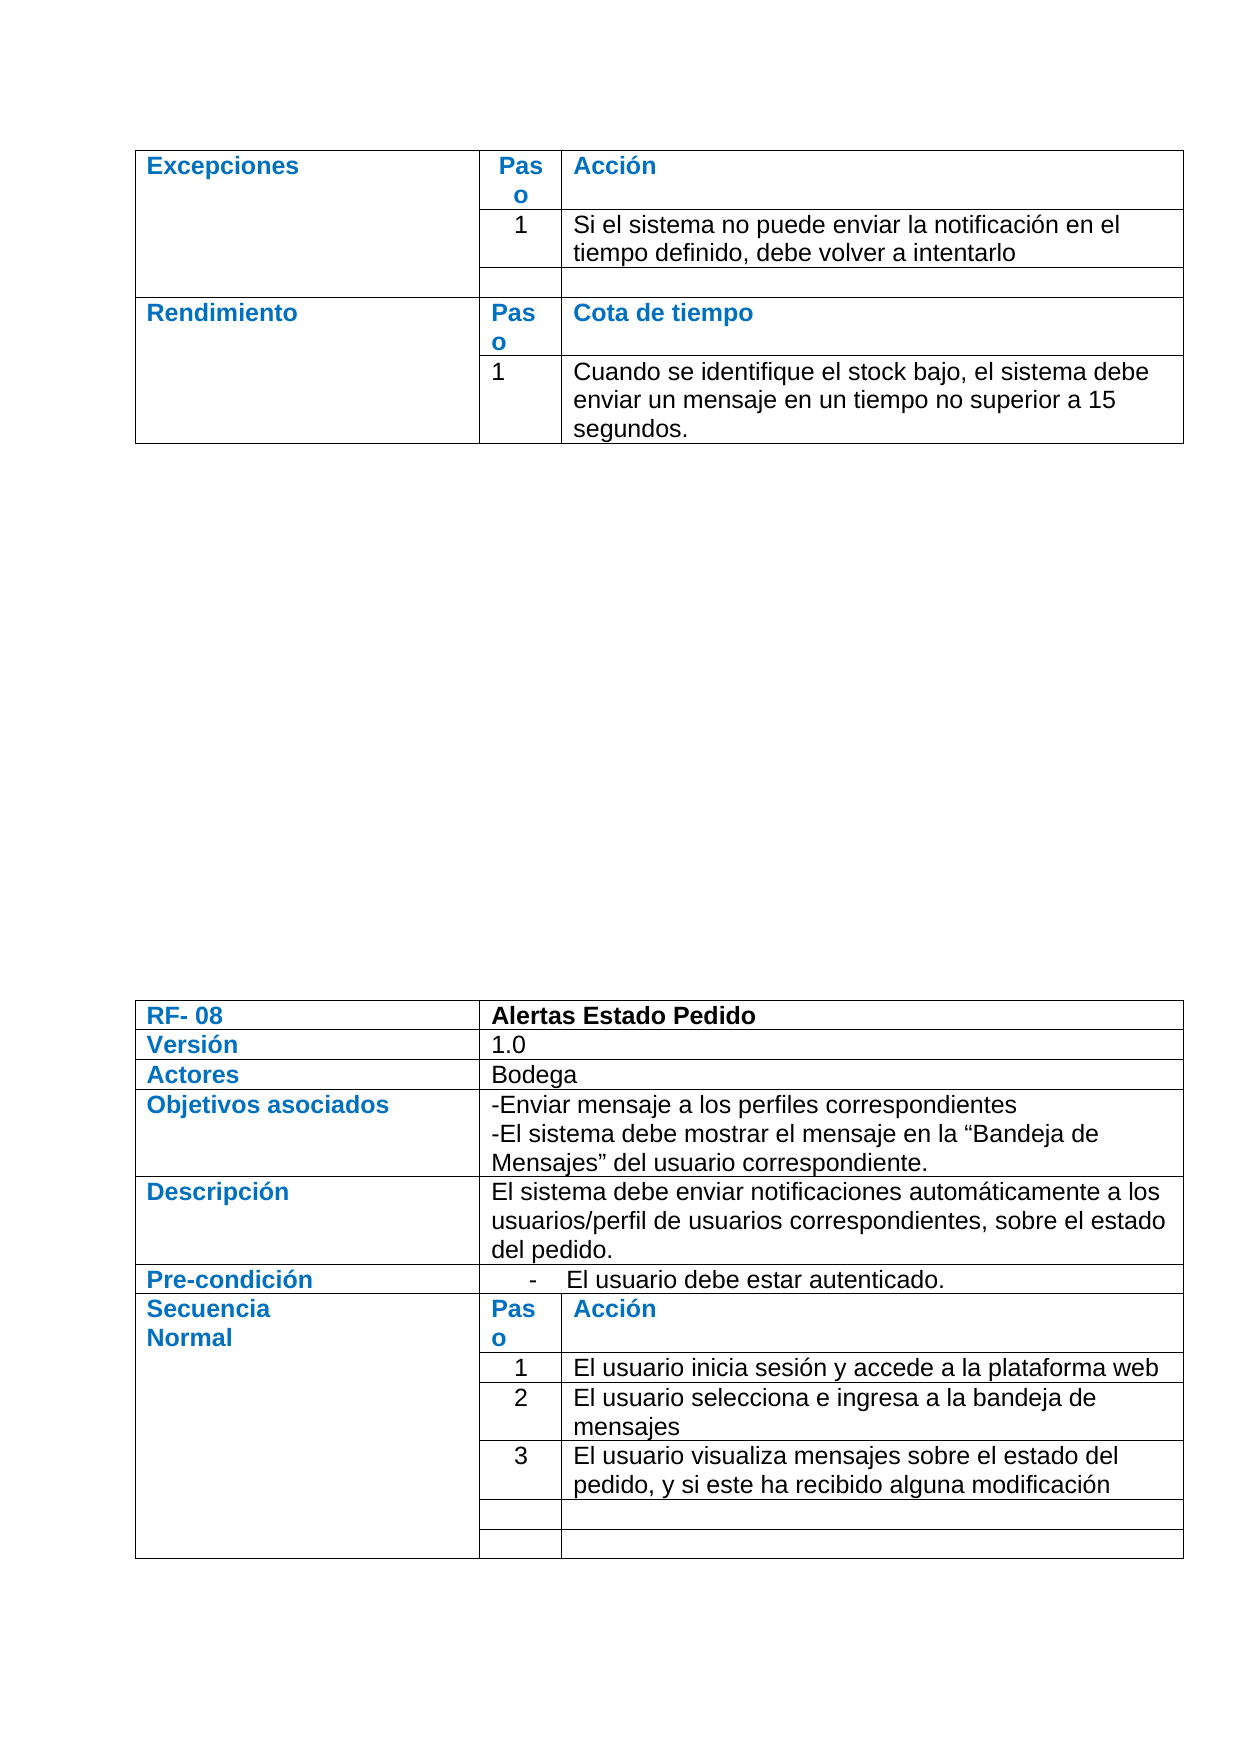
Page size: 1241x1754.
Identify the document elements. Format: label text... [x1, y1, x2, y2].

table_cell El usuario inicia sesión y accede a la plataforma web [562, 1353, 1183, 1382]
table_cell Versión [136, 1030, 479, 1059]
table_cell [480, 268, 561, 297]
table_cell Descripción [136, 1177, 479, 1263]
table_cell [562, 268, 1183, 297]
table_cell 3 [480, 1441, 561, 1499]
table_cell Cota de tiempo [562, 298, 1183, 355]
table_cell -Enviar mensaje a los perfiles correspondientes -El sistema debe mostrar el mensaje en la “Bandeja de Mensajes” del usuario correspondiente. [480, 1090, 1183, 1176]
table_cell [480, 1500, 561, 1528]
table_cell Bodega [480, 1060, 1183, 1089]
table_cell 1.0 [480, 1030, 1183, 1059]
table_cell Secuencia Normal [136, 1294, 479, 1558]
table_cell 1 [480, 356, 561, 443]
table_cell 1 [480, 1353, 561, 1382]
table_cell 2 [480, 1383, 561, 1440]
table_cell El sistema debe enviar notificaciones automáticamente a los usuarios/perfil de usuarios correspondientes, sobre el estado del pedido. [480, 1177, 1183, 1263]
table_cell 1 [480, 210, 561, 267]
table_cell [562, 1530, 1183, 1558]
table_cell Si el sistema no puede enviar la notificación en el tiempo definido, debe volver a intentarlo [562, 210, 1183, 267]
table_header Alertas Estado Pedido [480, 1001, 1183, 1029]
table_cell Objetivos asociados [136, 1090, 479, 1176]
table_cell El usuario visualiza mensajes sobre el estado del pedido, y si este ha recibido alguna modificación [562, 1441, 1183, 1499]
table_cell Paso [480, 151, 561, 208]
table_cell Pre-condición [136, 1265, 479, 1293]
table_cell Acción [562, 151, 1183, 208]
table_cell Paso [480, 298, 561, 355]
table_cell Paso [480, 1294, 561, 1352]
table_cell Actores [136, 1060, 479, 1089]
table_cell [562, 1500, 1183, 1528]
table_cell Cuando se identifique el stock bajo, el sistema debe enviar un mensaje en un tiempo no superior a 15 segundos. [562, 356, 1183, 443]
table_cell Acción [562, 1294, 1183, 1352]
table_cell El usuario selecciona e ingresa a la bandeja de mensajes [562, 1383, 1183, 1440]
table_cell El usuario debe estar autenticado. [480, 1265, 1183, 1293]
table_cell Excepciones [136, 151, 479, 297]
table_cell Rendimiento [136, 298, 479, 443]
table_cell [480, 1530, 561, 1558]
table_header RF- 08 [136, 1001, 479, 1029]
